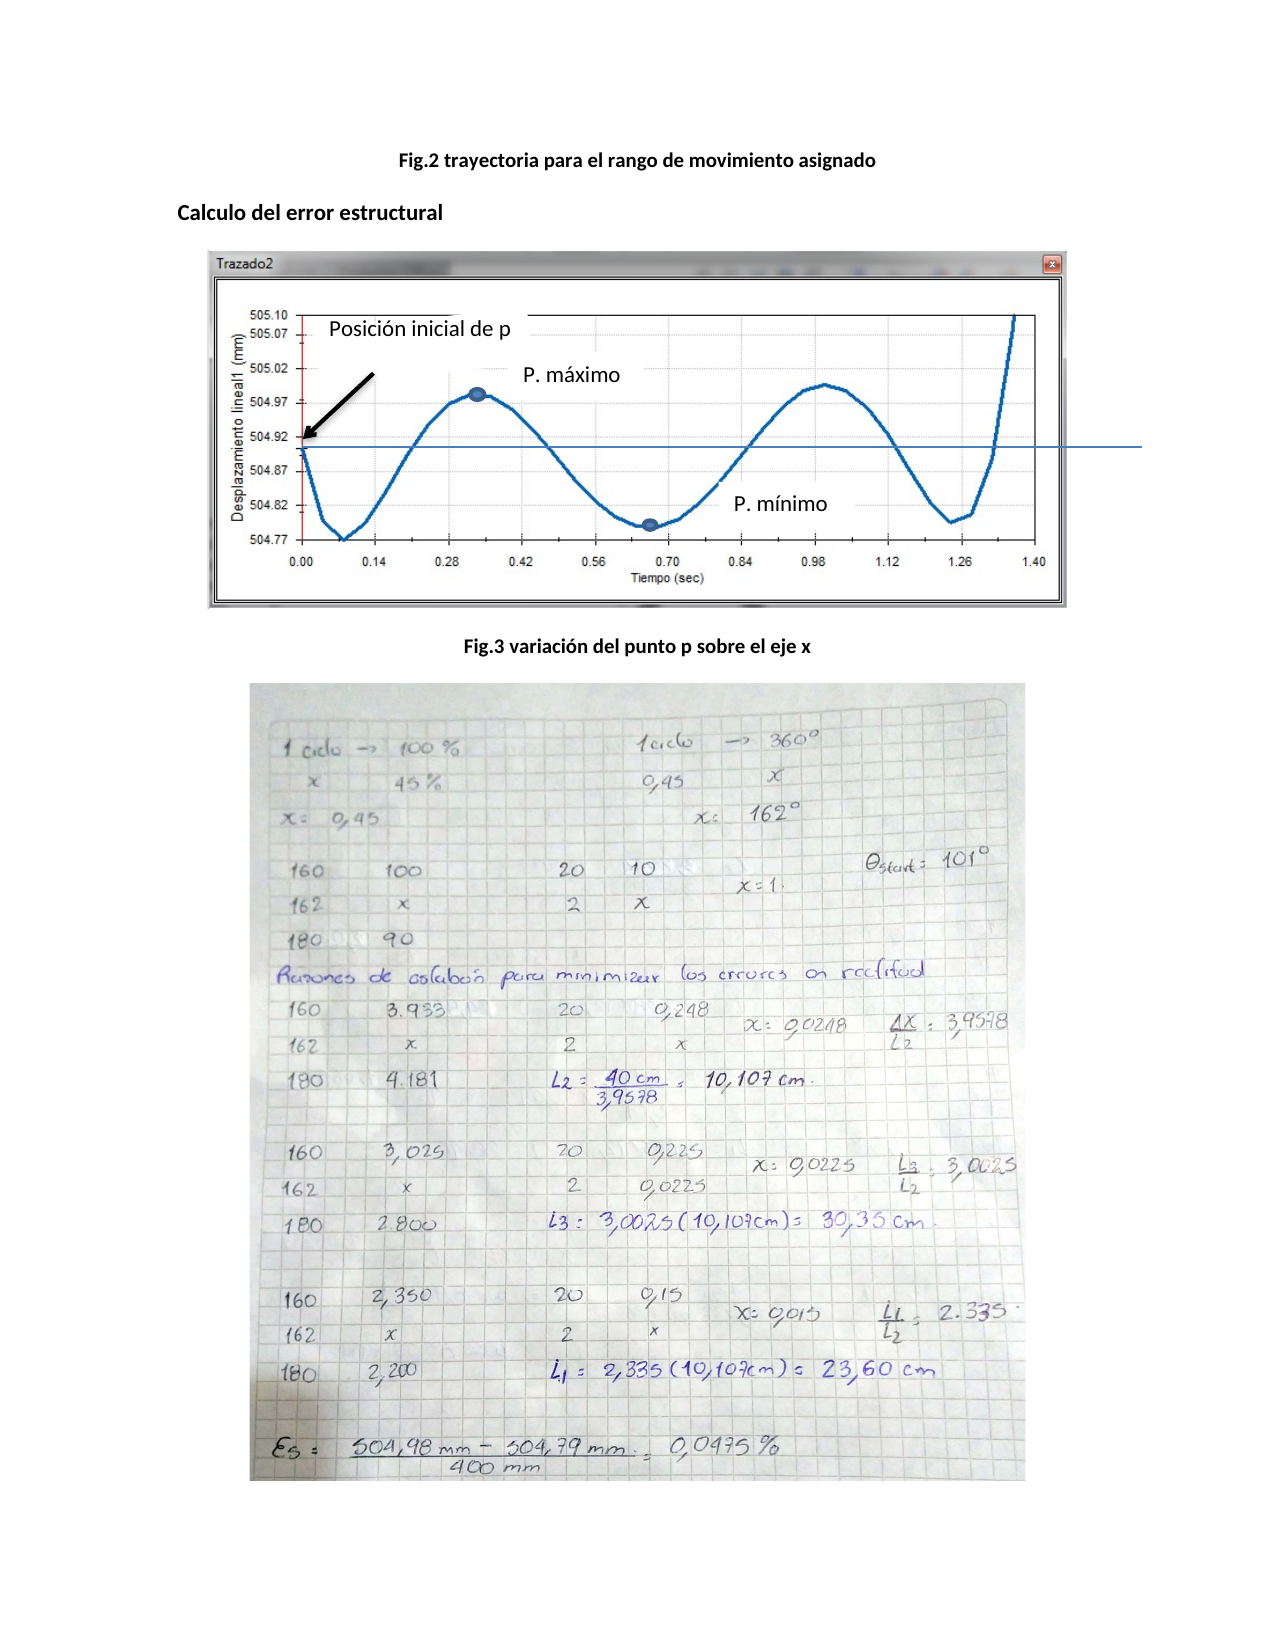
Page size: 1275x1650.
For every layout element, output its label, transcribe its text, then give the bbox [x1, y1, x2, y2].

text Fig.3 variación del punto p sobre el eje x [177, 633, 1098, 659]
picture [207, 250, 1068, 609]
picture [249, 683, 1026, 1481]
text Calculo del error estructural [177, 198, 1098, 226]
text Fig.2 trayectoria para el rango de movimiento asignado [177, 148, 1098, 173]
